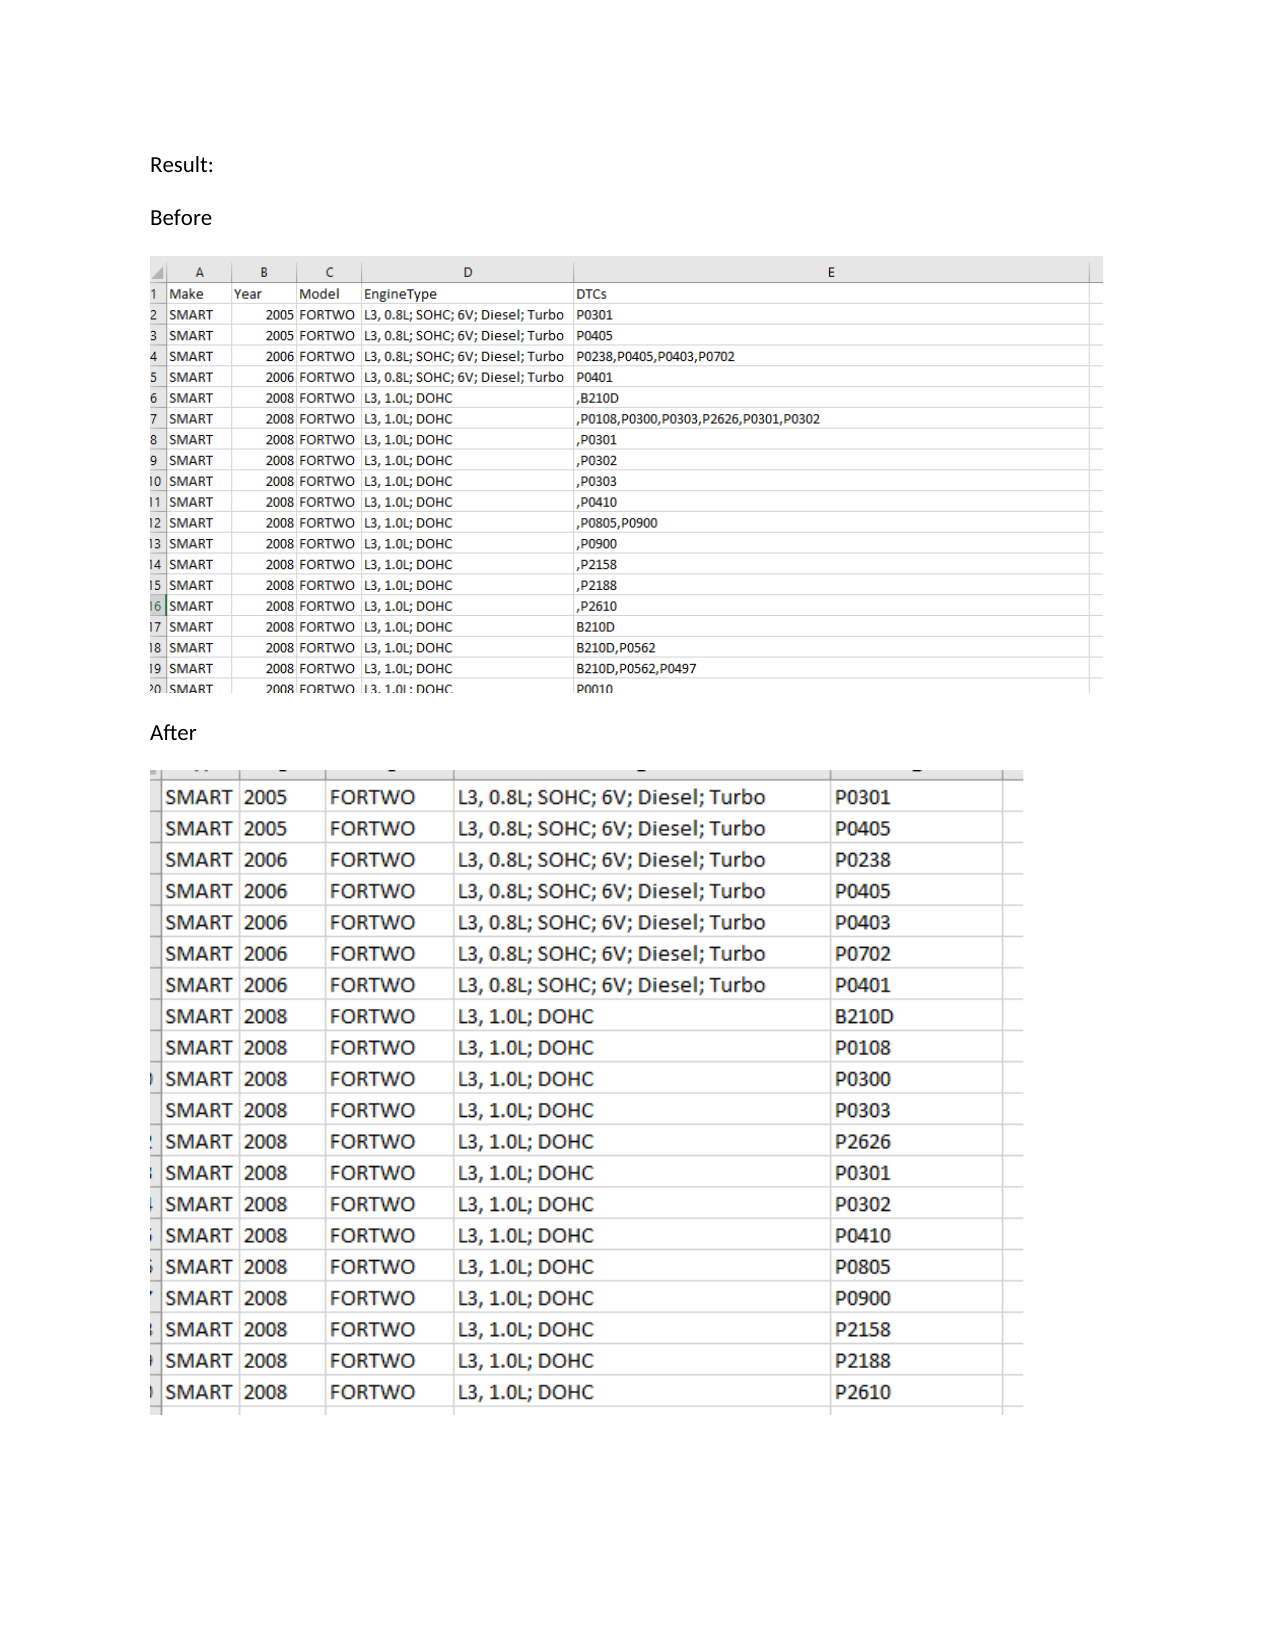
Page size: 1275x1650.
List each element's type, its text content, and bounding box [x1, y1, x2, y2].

picture [150, 770, 1024, 1415]
text After [150, 718, 1125, 746]
text Before [150, 203, 1125, 231]
text Result: [150, 150, 1125, 178]
picture [150, 256, 1104, 693]
